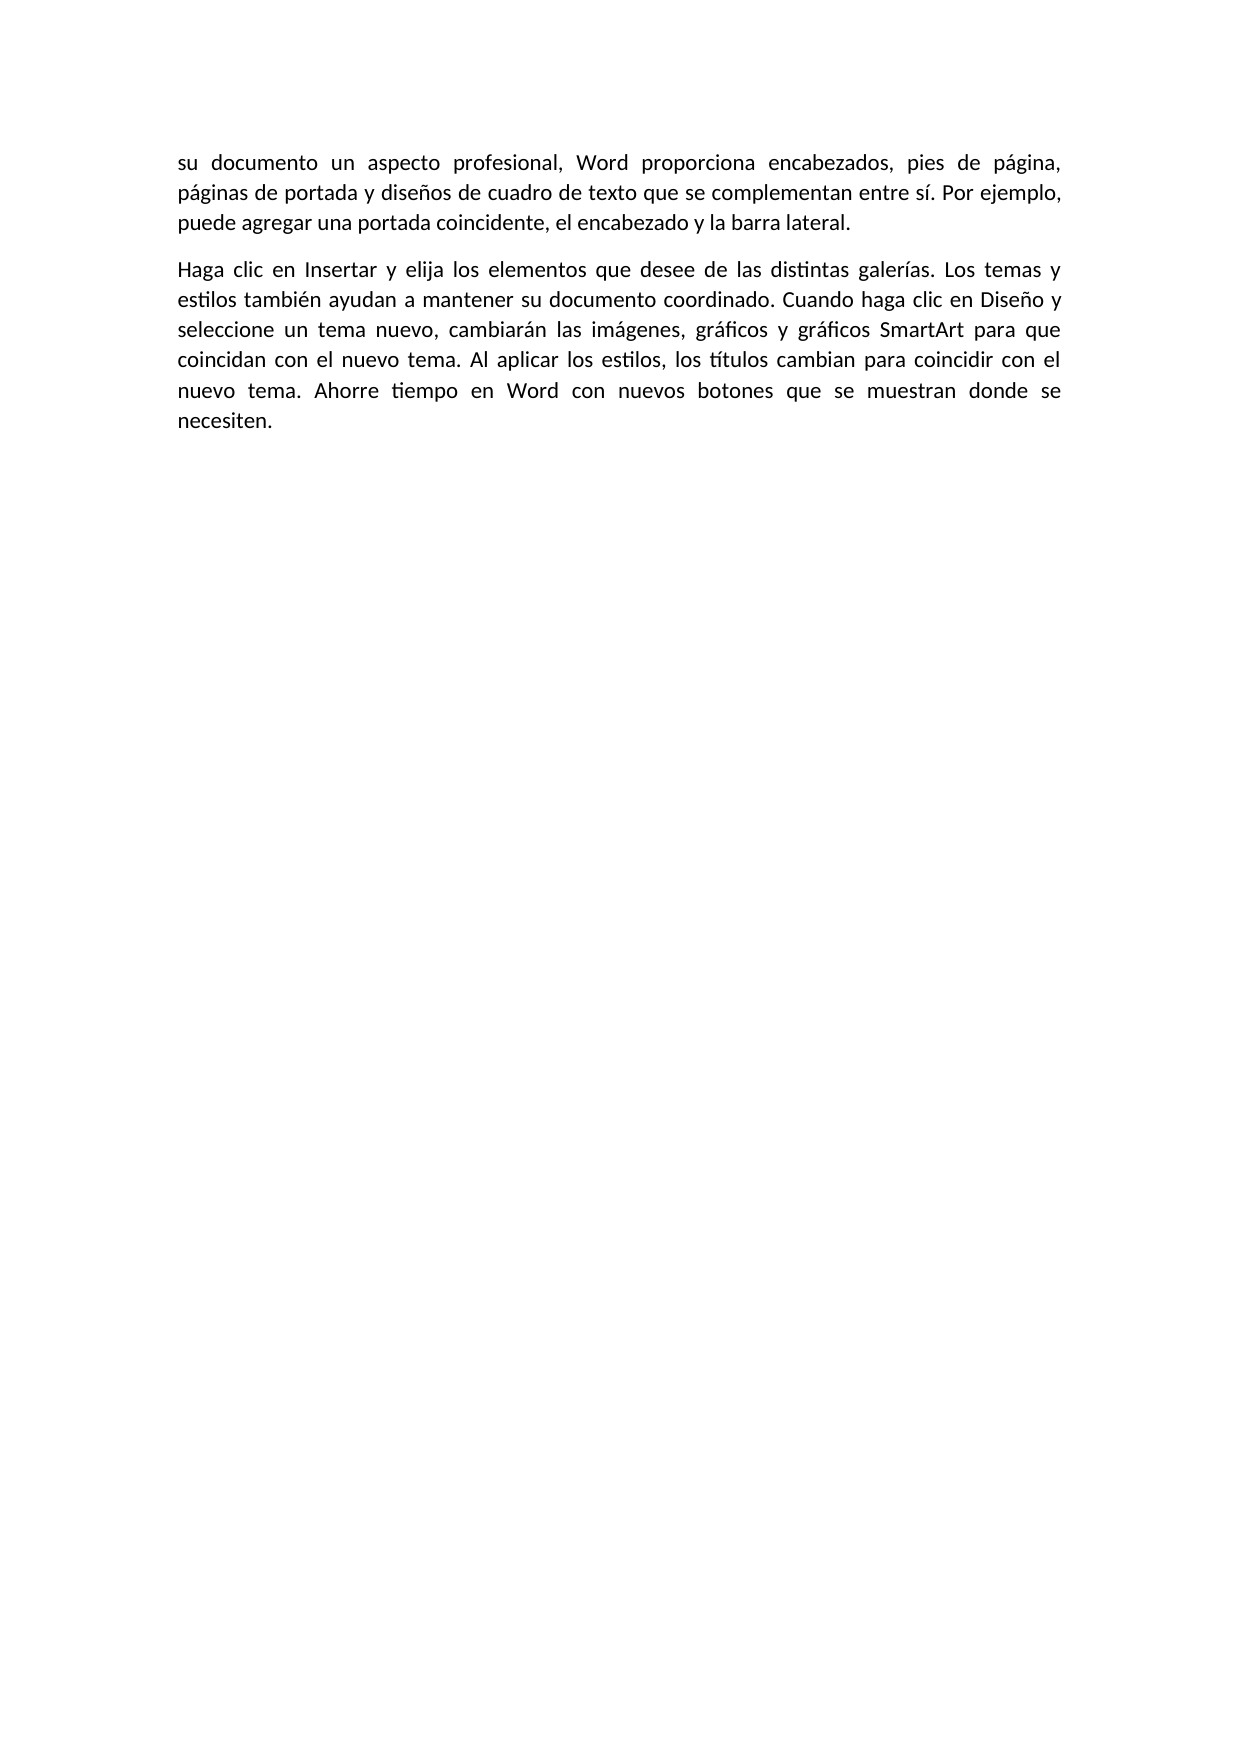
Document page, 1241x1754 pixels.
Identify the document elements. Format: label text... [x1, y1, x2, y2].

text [177, 148, 1063, 236]
text Haga clic en Insertar y elija los elementos que desee de las distintas galerías. Los temas y estilos también ayudan a mantener su documento coordinado. Cuando haga clic en Diseño y seleccione un tema nuevo, cambiarán las imágenes, gráficos y gráficos SmartArt para que coincidan con el nuevo tema. Al aplicar los estilos, los títulos cambian para coincidir con el nuevo tema. Ahorre tiempo en Word con nuevos botones que se muestran donde se necesiten. [177, 255, 1063, 434]
